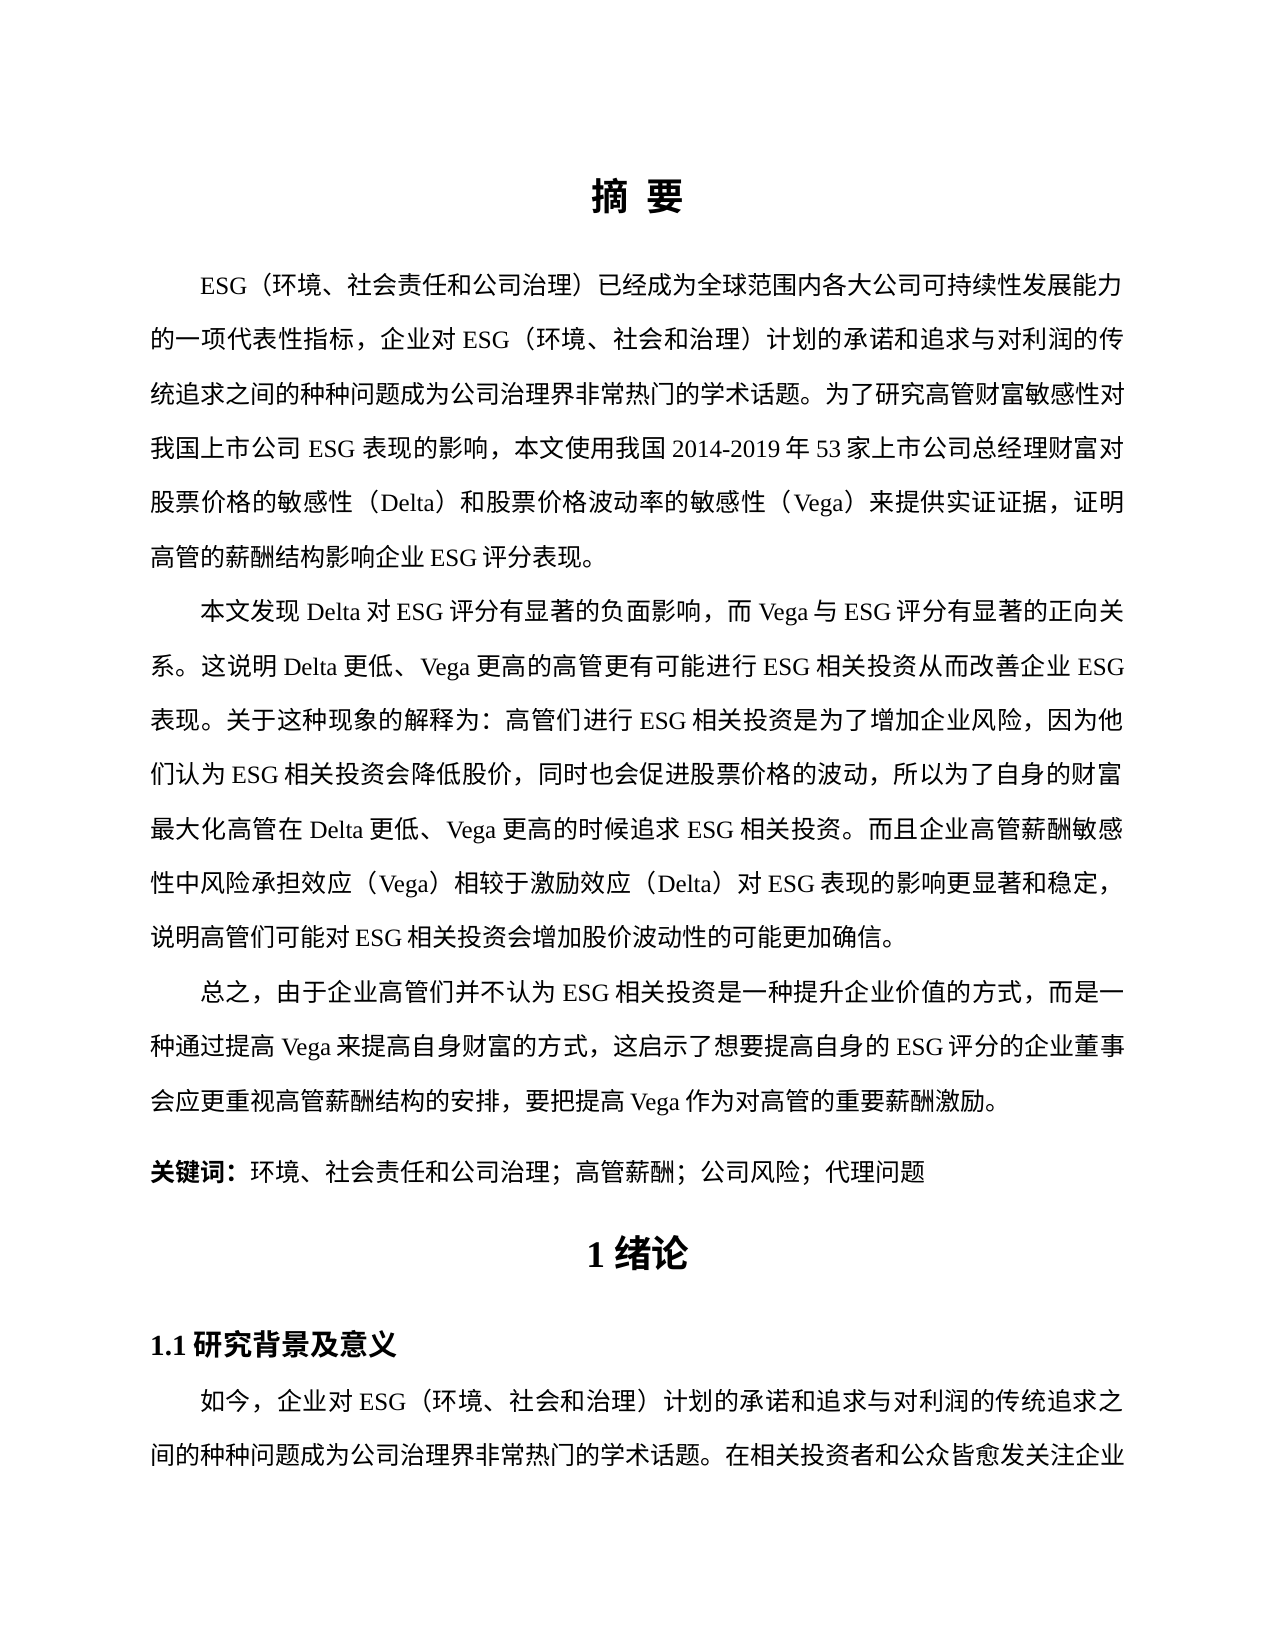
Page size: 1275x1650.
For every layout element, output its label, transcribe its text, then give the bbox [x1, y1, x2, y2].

subtitle 1.1 研究背景及意义 [150, 1322, 1125, 1364]
text 关键词：环境、社会责任和公司治理；高管薪酬；公司风险；代理问题 [150, 1152, 1125, 1188]
text ESG（环境、社会责任和公司治理）已经成为全球范围内各大公司可持续性发展能力的一项代表性指标，企业对ESG（环境、社会和治理）计划的承诺和追求与对利润的传统追求之间的种种问题成为公司治理界非常热门的学术话题。为了研究高管财富敏感性对我国上市公司 ESG 表现的影响，本文使用我国2014-2019年53家上市公司总经理财富对股票价格的敏感性（Delta）和股票价格波动率的敏感性（Vega）来提供实证证据，证明高管的薪酬结构影响企业ESG评分表现。 [150, 265, 1125, 573]
subtitle 摘 要 [150, 167, 1125, 221]
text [150, 1381, 1125, 1472]
text 本文发现Delta对ESG评分有显著的负面影响，而Vega与ESG评分有显著的正向关系。这说明Delta更低、Vega更高的高管更有可能进行ESG相关投资从而改善企业ESG表现。关于这种现象的解释为：高管们进行ESG相关投资是为了增加企业风险，因为他们认为ESG相关投资会降低股价，同时也会促进股票价格的波动，所以为了自身的财富最大化高管在Delta更低、Vega更高的时候追求ESG相关投资。而且企业高管薪酬敏感性中风险承担效应（Vega）相较于激励效应（Delta）对ESG表现的影响更显著和稳定，说明高管们可能对ESG相关投资会增加股价波动性的可能更加确信。 [150, 592, 1125, 954]
subtitle 1 绪论 [150, 1224, 1125, 1278]
text 总之，由于企业高管们并不认为ESG相关投资是一种提升企业价值的方式，而是一种通过提高Vega来提高自身财富的方式，这启示了想要提高自身的ESG评分的企业董事会应更重视高管薪酬结构的安排，要把提高Vega作为对高管的重要薪酬激励。 [150, 972, 1125, 1117]
